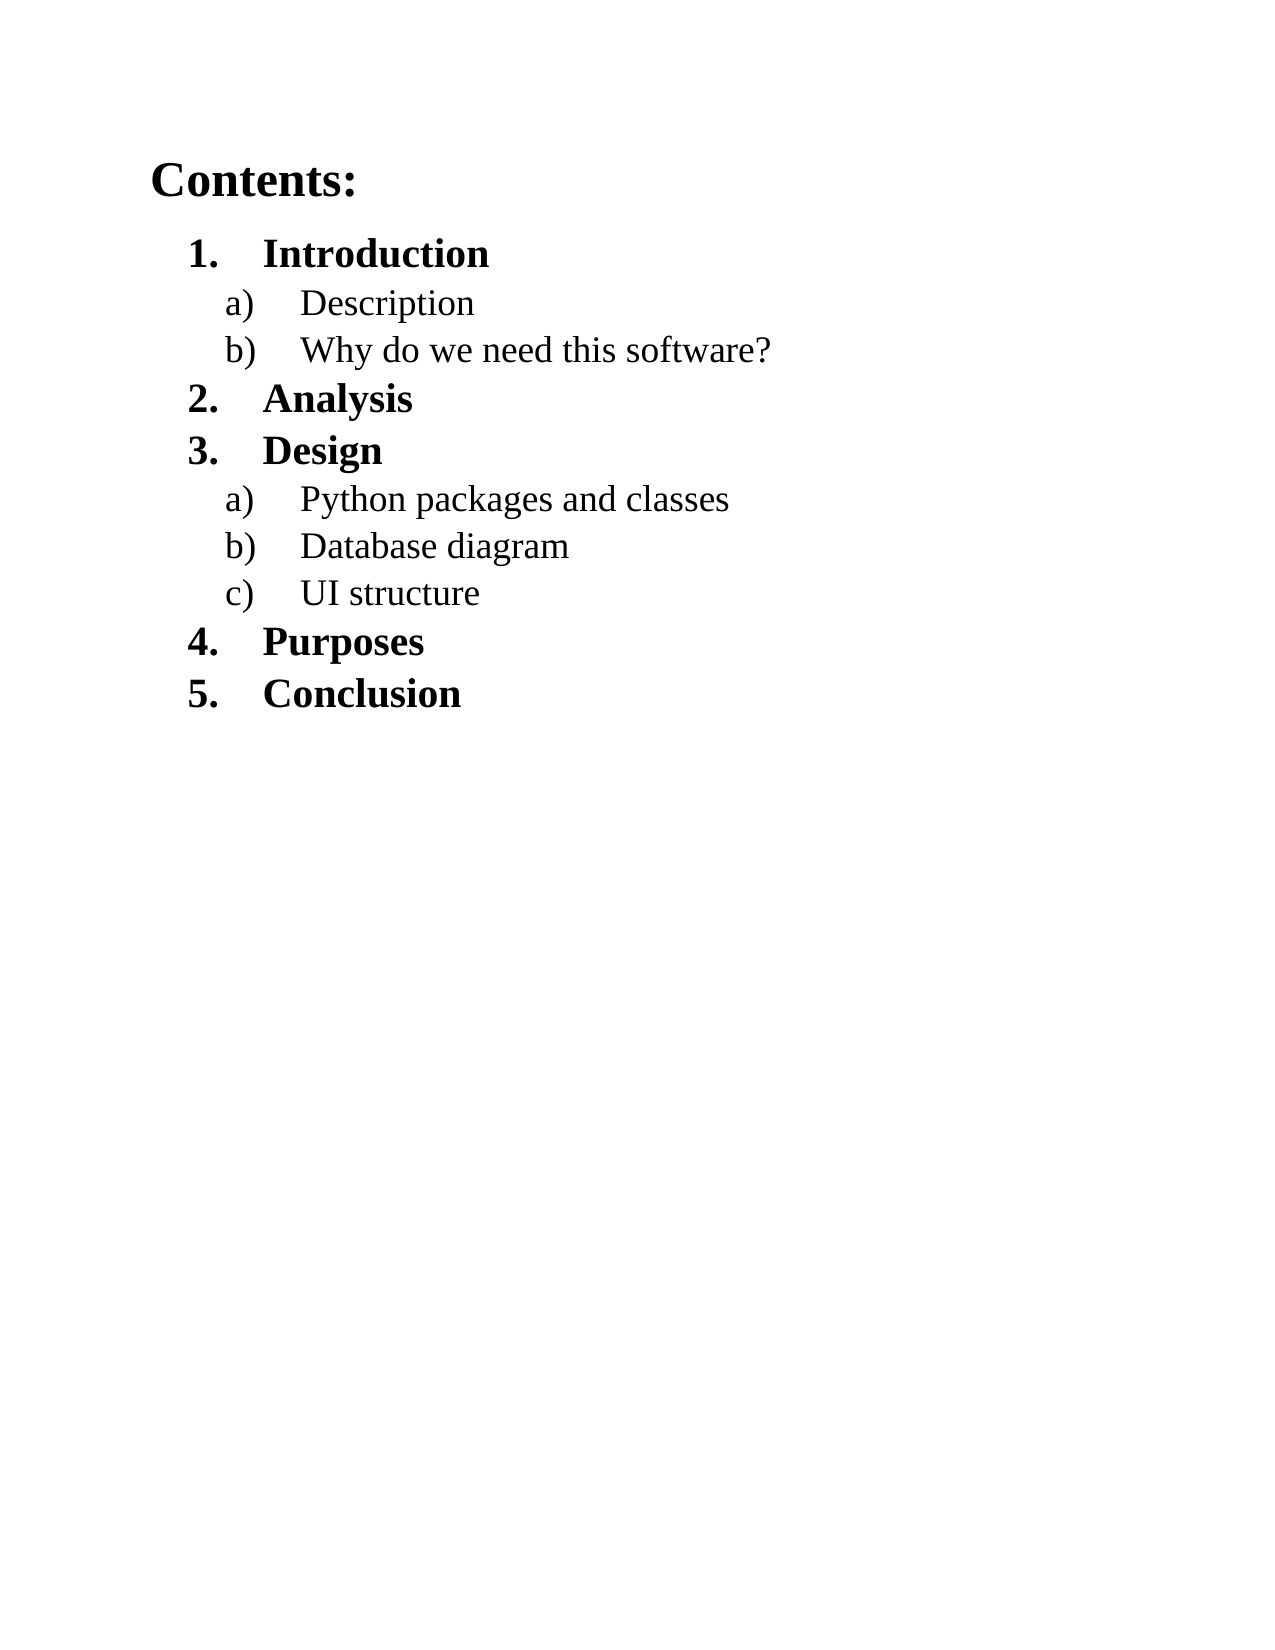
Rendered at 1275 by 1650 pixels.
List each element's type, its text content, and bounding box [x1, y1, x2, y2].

list Conclusion [187, 668, 1125, 716]
list Description [225, 280, 1125, 323]
list Purposes [187, 617, 1125, 664]
list Database diagram [225, 523, 1125, 567]
list Why do we need this software? [225, 327, 1125, 370]
list Introduction [187, 229, 1125, 277]
list Analysis [187, 373, 1125, 421]
list Python packages and classes [225, 477, 1125, 520]
list UI structure [225, 570, 1125, 613]
list Design [187, 425, 1125, 473]
text Contents: [150, 150, 1125, 207]
